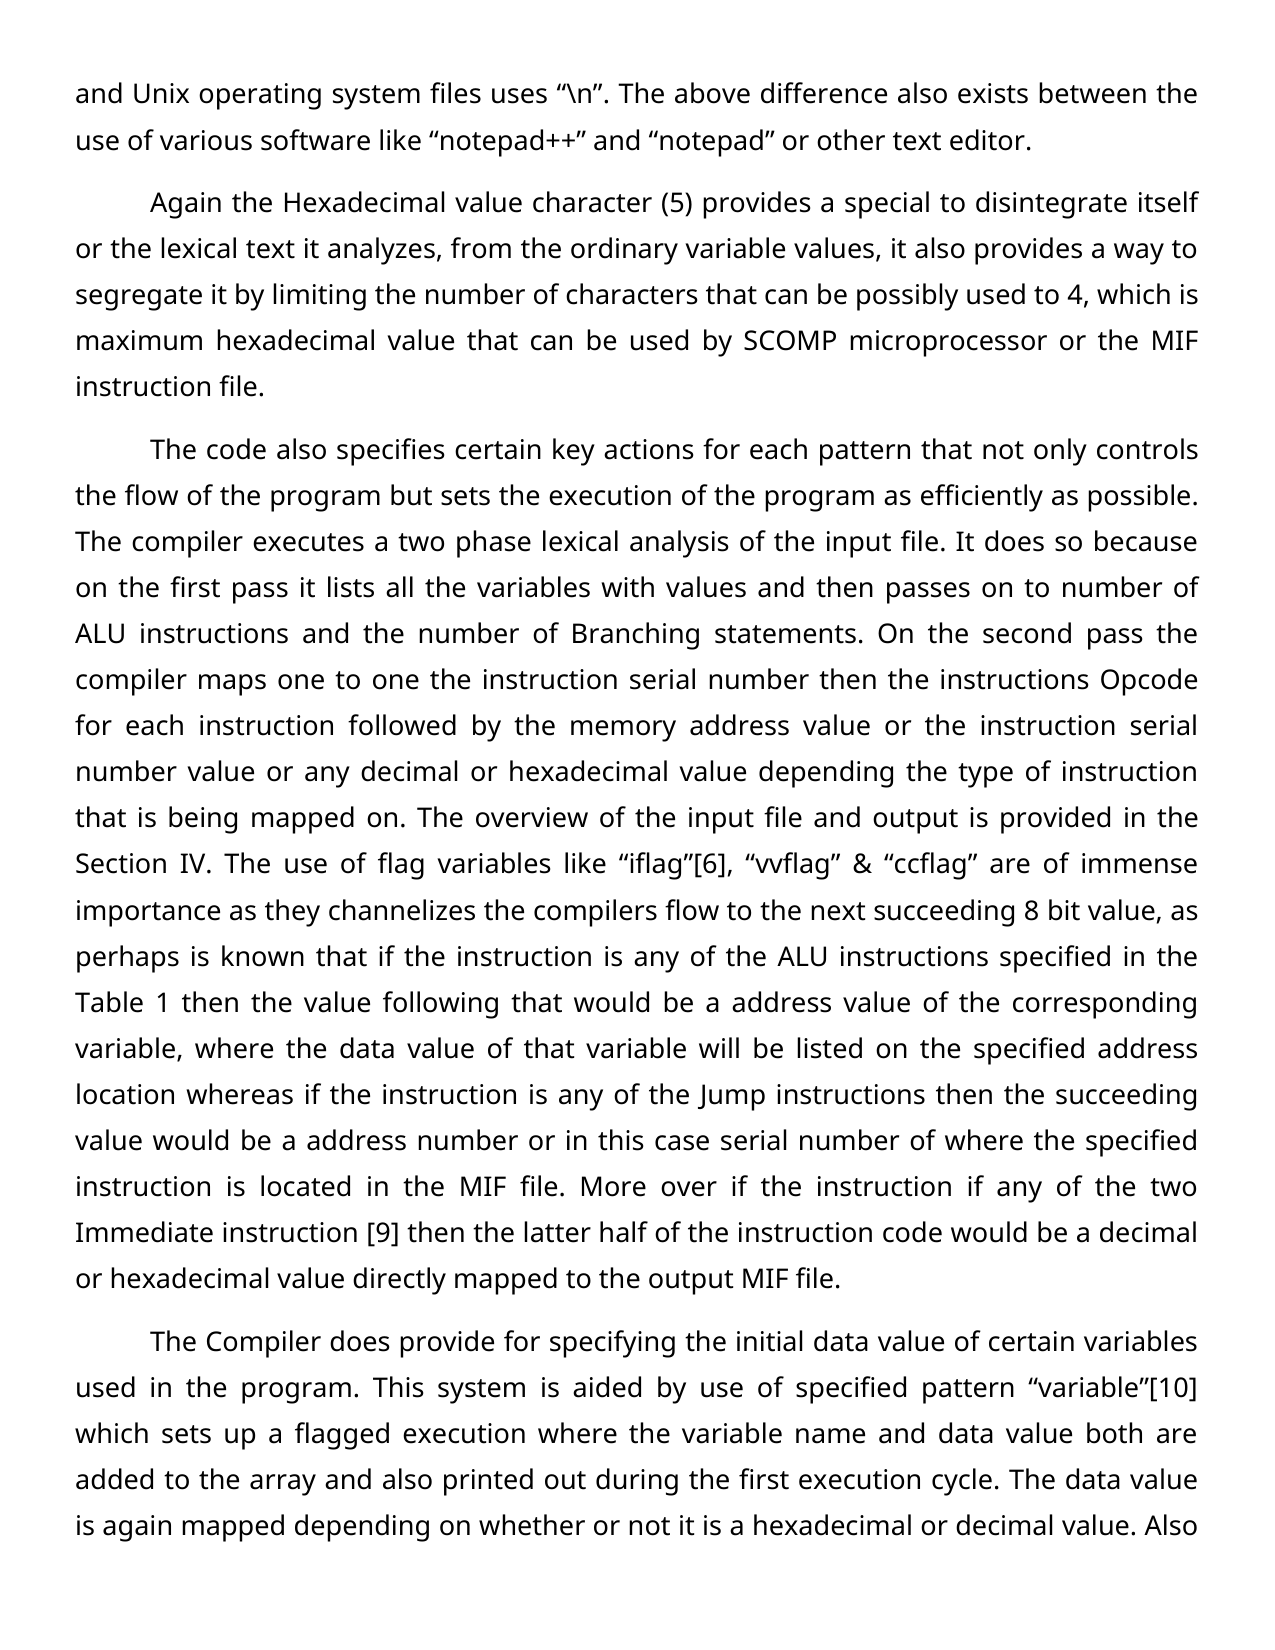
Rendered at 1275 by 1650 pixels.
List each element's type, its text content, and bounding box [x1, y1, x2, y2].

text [75, 1322, 1200, 1543]
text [75, 75, 1200, 158]
text The code also specifies certain key actions for each pattern that not only controls the flow of the program but sets the execution of the program as efficiently as possible. The compiler executes a two phase lexical analysis of the input file. It does so because on the first pass it lists all the variables with values and then passes on to number of ALU instructions and the number of Branching statements. On the second pass the compiler maps one to one the instruction serial number then the instructions Opcode for each instruction followed by the memory address value or the instruction serial number value or any decimal or hexadecimal value depending the type of instruction that is being mapped on. The overview of the input file and output is provided in the Section IV. The use of flag variables like “iflag”[6], “vvflag” & “ccflag” are of immense importance as they channelizes the compilers flow to the next succeeding 8 bit value, as perhaps is known that if the instruction is any of the ALU instructions specified in the Table 1 then the value following that would be a address value of the corresponding variable, where the data value of that variable will be listed on the specified address location whereas if the instruction is any of the Jump instructions then the succeeding value would be a address number or in this case serial number of where the specified instruction is located in the MIF file. More over if the instruction if any of the two Immediate instruction [9] then the latter half of the instruction code would be a decimal or hexadecimal value directly mapped to the output MIF file. [75, 431, 1200, 1296]
text Again the Hexadecimal value character (5) provides a special to disintegrate itself or the lexical text it analyzes, from the ordinary variable values, it also provides a way to segregate it by limiting the number of characters that can be possibly used to 4, which is maximum hexadecimal value that can be used by SCOMP microprocessor or the MIF instruction file. [75, 184, 1200, 405]
